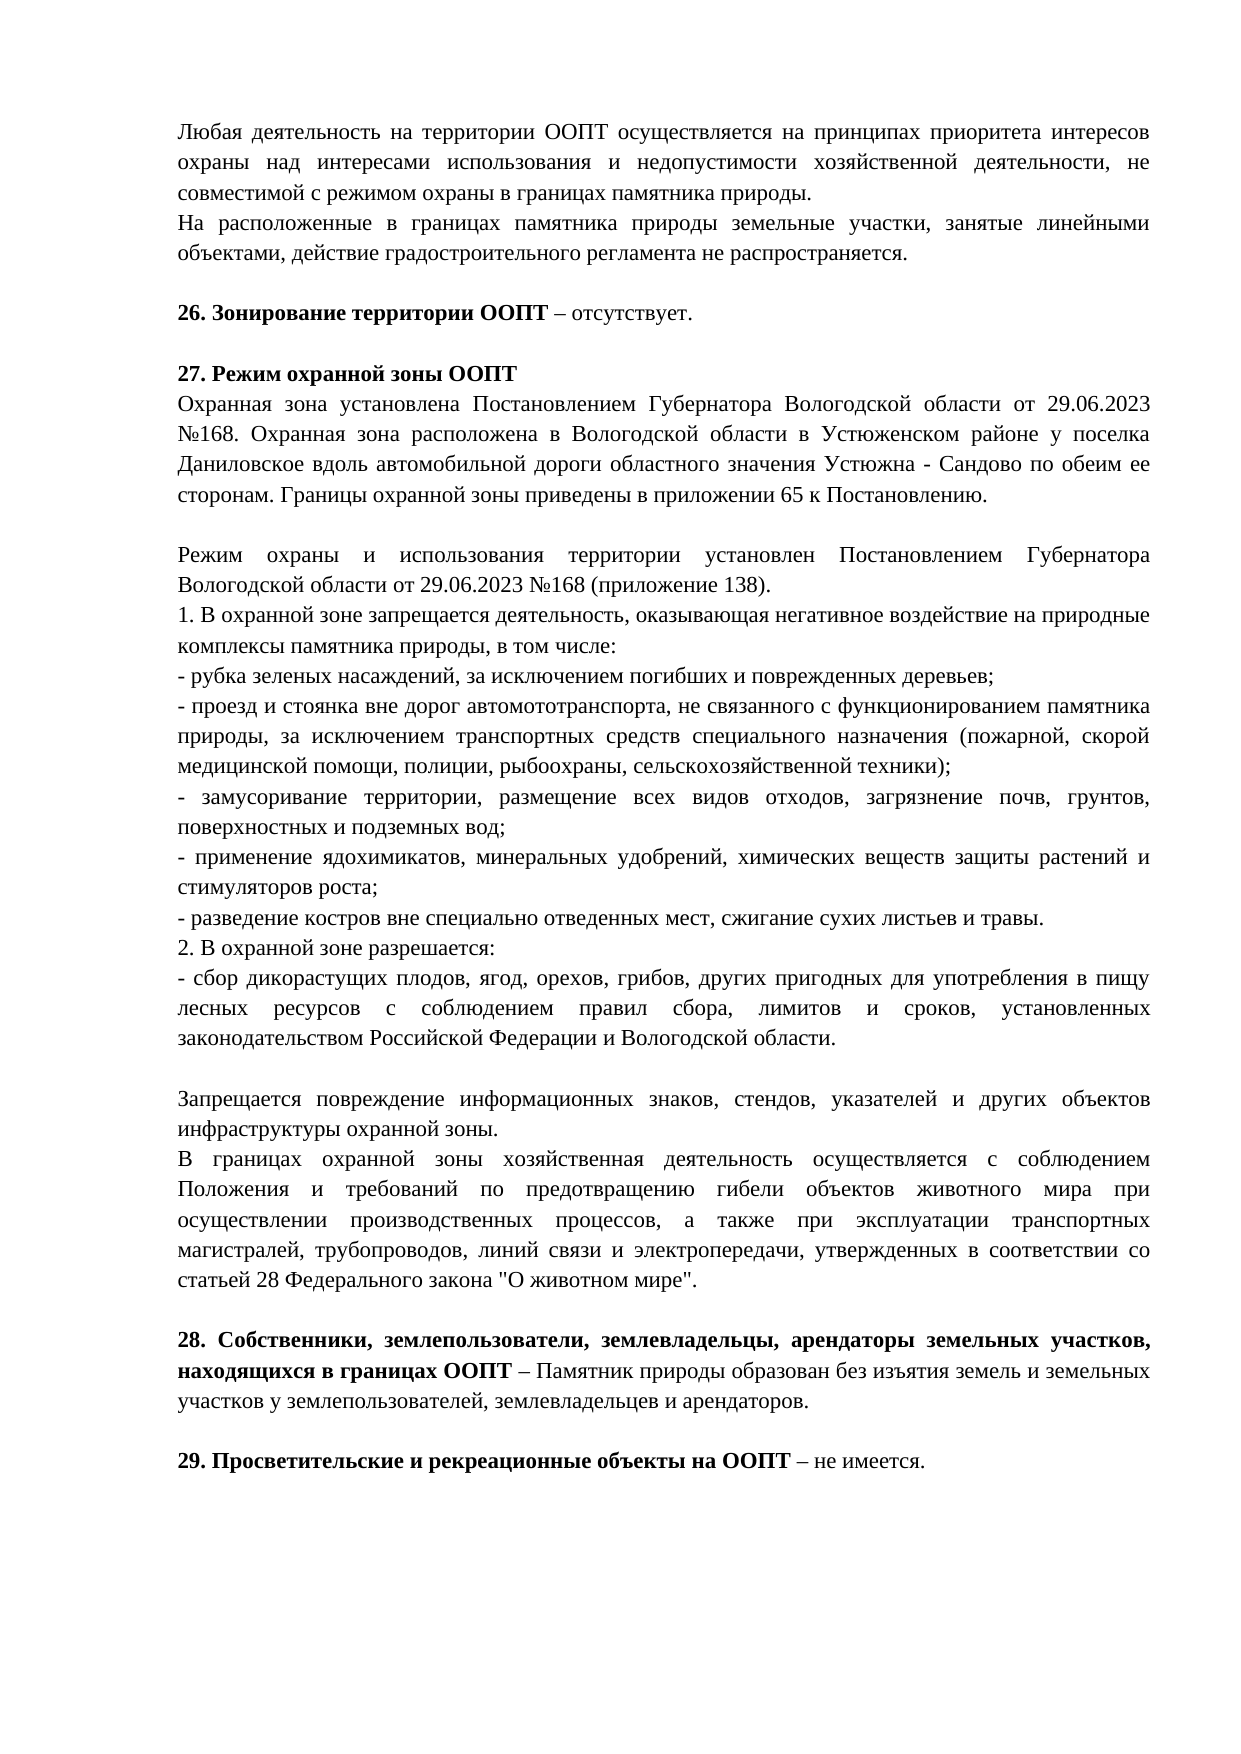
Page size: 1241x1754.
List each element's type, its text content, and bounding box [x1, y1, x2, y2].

text 2. В охранной зоне разрешается: [177, 934, 1152, 960]
text - сбор дикорастущих плодов, ягод, орехов, грибов, других пригодных для употребления в пищу лесных ресурсов с соблюдением правил сбора, лимитов и сроков, установленных законодательством Российской Федерации и Вологодской области. [177, 964, 1152, 1051]
text - проезд и стоянка вне дорог автомототранспорта, не связанного с функционированием памятника природы, за исключением транспортных средств специального назначения (пожарной, скорой медицинской помощи, полиции, рыбоохраны, сельскохозяйственной техники); [177, 692, 1152, 779]
text 26. Зонирование территории ООПТ – отсутствует. [177, 299, 1152, 326]
text 29. Просветительские и рекреационные объекты на ООПТ – не имеется. [177, 1447, 1152, 1474]
text 28. Собственники, землепользователи, землевладельцы, арендаторы земельных участков, находящихся в границах ООПТ – Памятник природы образован без изъятия земель и земельных участков у землепользователей, землевладельцев и арендаторов. [177, 1326, 1152, 1413]
text - применение ядохимикатов, минеральных удобрений, химических веществ защиты растений и стимуляторов роста; [177, 843, 1152, 900]
text Режим охраны и использования территории установлен Постановлением Губернатора Вологодской области от 29.06.2023 №168 (приложение 138). [177, 541, 1152, 598]
text 1. В охранной зоне запрещается деятельность, оказывающая негативное воздействие на природные комплексы памятника природы, в том числе: [177, 601, 1152, 658]
text Запрещается повреждение информационных знаков, стендов, указателей и других объектов инфраструктуры охранной зоны. [177, 1085, 1152, 1141]
text - рубка зеленых насаждений, за исключением погибших и поврежденных деревьев; [177, 662, 1152, 688]
text - замусоривание территории, размещение всех видов отходов, загрязнение почв, грунтов, поверхностных и подземных вод; [177, 783, 1152, 839]
text В границах охранной зоны хозяйственная деятельность осуществляется с соблюдением Положения и требований по предотвращению гибели объектов животного мира при осуществлении производственных процессов, а также при эксплуатации транспортных магистралей, трубопроводов, линий связи и электропередачи, утвержденных в соответствии со статьей 28 Федерального закона "О животном мире". [177, 1145, 1152, 1292]
text 27. Режим охранной зоны ООПТ [177, 360, 1152, 386]
text - разведение костров вне специально отведенных мест, сжигание сухих листьев и травы. [177, 903, 1152, 930]
text Охранная зона установлена Постановлением Губернатора Вологодской области от 29.06.2023 №168. Охранная зона расположена в Вологодской области в Устюженском районе у поселка Даниловское вдоль автомобильной дороги областного значения Устюжна - Сандово по обеим ее сторонам. Границы охранной зоны приведены в приложении 65 к Постановлению. [177, 390, 1152, 507]
text На расположенные в границах памятника природы земельные участки, занятые линейными объектами, действие градостроительного регламента не распространяется. [177, 209, 1152, 265]
text Любая деятельность на территории ООПТ осуществляется на принципах приоритета интересов охраны над интересами использования и недопустимости хозяйственной деятельности, не совместимой с режимом охраны в границах памятника природы. [177, 118, 1152, 205]
